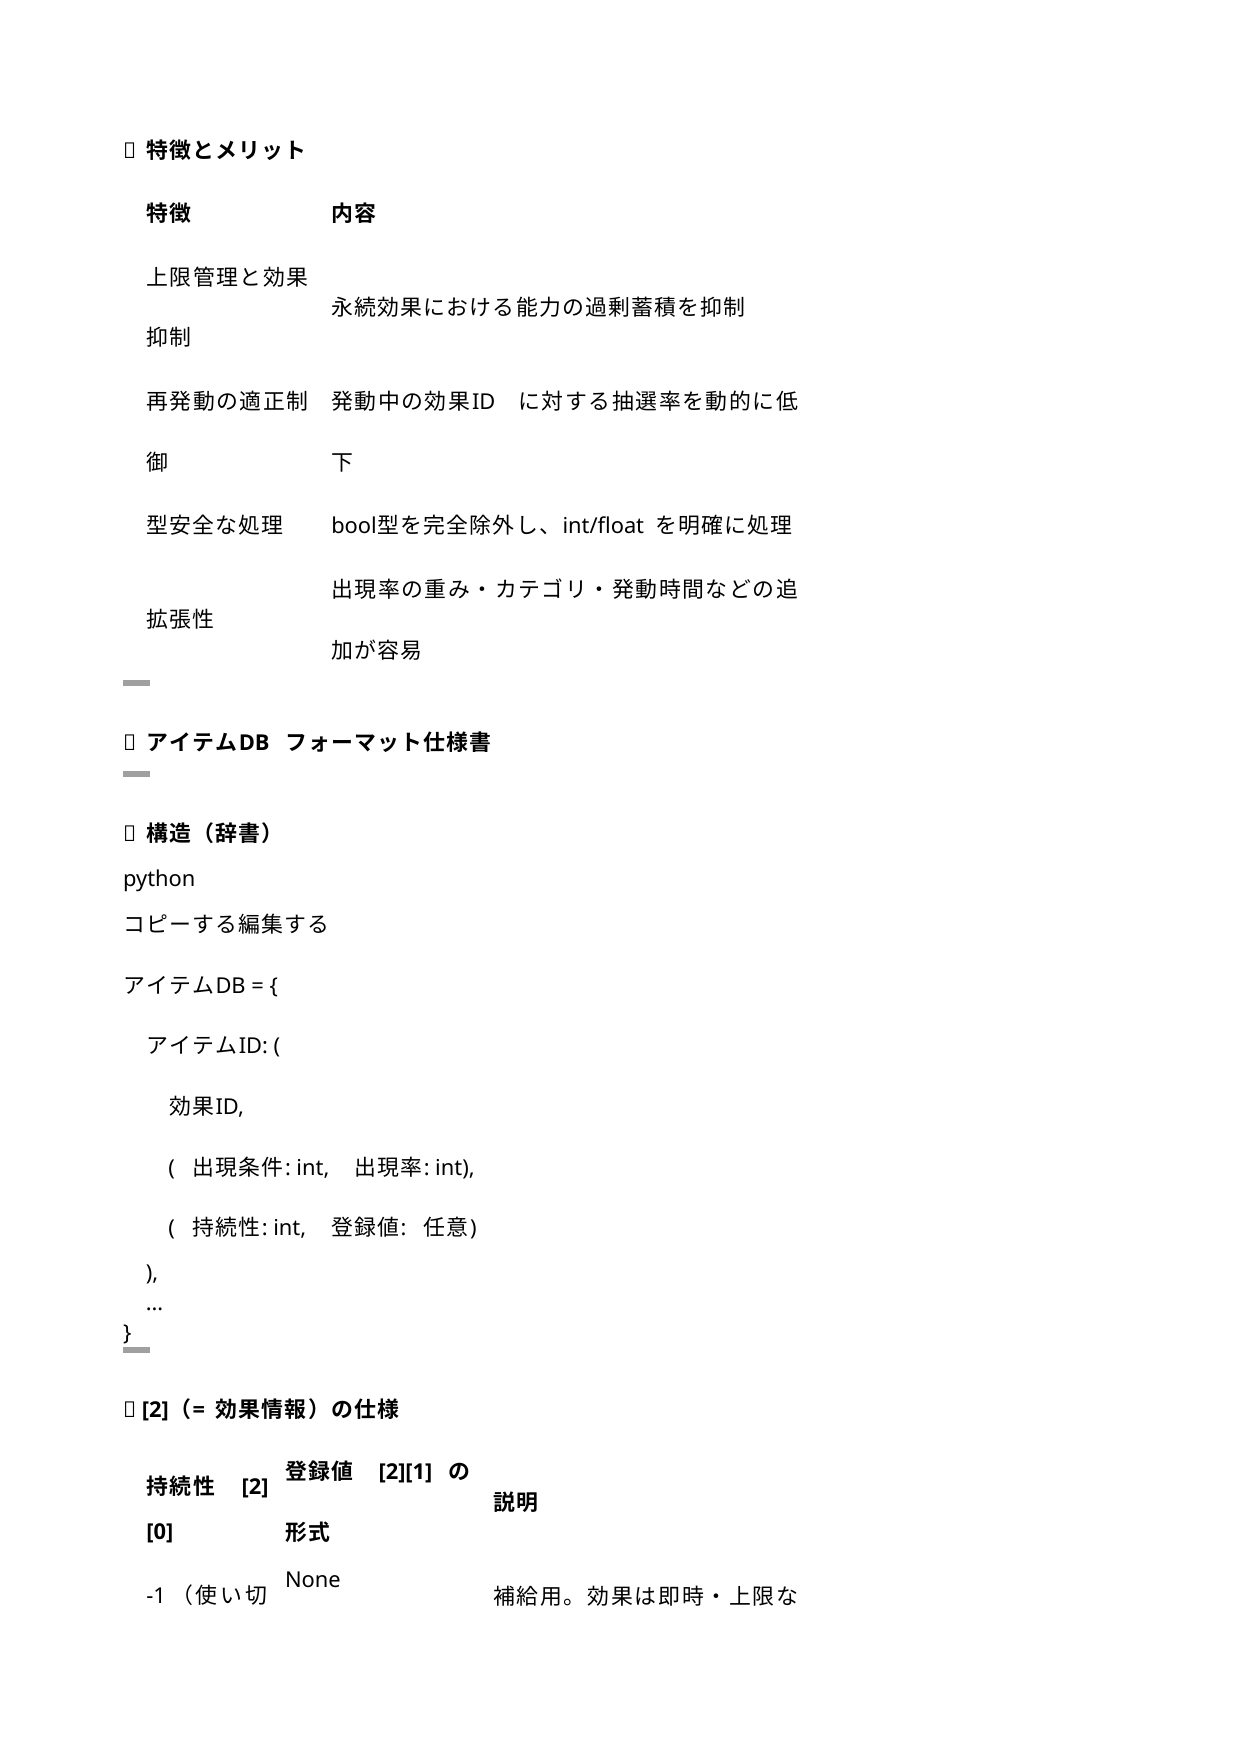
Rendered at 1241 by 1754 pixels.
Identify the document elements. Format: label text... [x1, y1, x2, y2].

table_header 内容 [311, 180, 801, 243]
table_cell 型安全な処理 [123, 492, 311, 556]
table_cell None [270, 1563, 473, 1626]
text コピーする編集する [123, 893, 1117, 953]
table_cell 永続効果における能力の過剰蓄積を抑制 [311, 244, 801, 368]
table_header 説明 [473, 1438, 802, 1563]
text ✅ 構造（辞書） [123, 802, 1117, 862]
table_cell bool型を完全除外し、int/floatを明確に処理 [311, 492, 801, 556]
text ), [123, 1256, 1117, 1287]
table_header 持続性 [2][0] [123, 1438, 270, 1563]
text 📘 アイテムDB フォーマット仕様書 [123, 711, 1117, 771]
table_cell 再発動の適正制御 [123, 368, 311, 492]
text python [123, 862, 1117, 893]
text アイテムID: ( [123, 1014, 1117, 1074]
table_cell 上限管理と効果抑制 [123, 244, 311, 368]
table_cell -1（使い切り） [123, 1563, 270, 1626]
table_cell 補給用。効果は即時・上限なし。 [473, 1563, 802, 1626]
table_cell 出現率の重み・カテゴリ・発動時間などの追加が容易 [311, 556, 801, 680]
text (持続性: int, 登録値: 任意) [123, 1196, 1117, 1256]
text (出現条件: int, 出現率: int), [123, 1135, 1117, 1196]
text ... [123, 1287, 1117, 1317]
text ✅ [2]（=効果情報）の仕様 [123, 1378, 1117, 1438]
table_cell 発動中の効果IDに対する抽選率を動的に低下 [311, 368, 801, 492]
table_cell 拡張性 [123, 556, 311, 680]
text ✅ 特徴とメリット [123, 119, 1117, 180]
text 効果ID, [123, 1074, 1117, 1135]
table_header 登録値 [2][1] の形式 [270, 1438, 473, 1563]
text アイテムDB = { [123, 953, 1117, 1014]
text } [123, 1317, 1117, 1347]
table_header 特徴 [123, 180, 311, 243]
